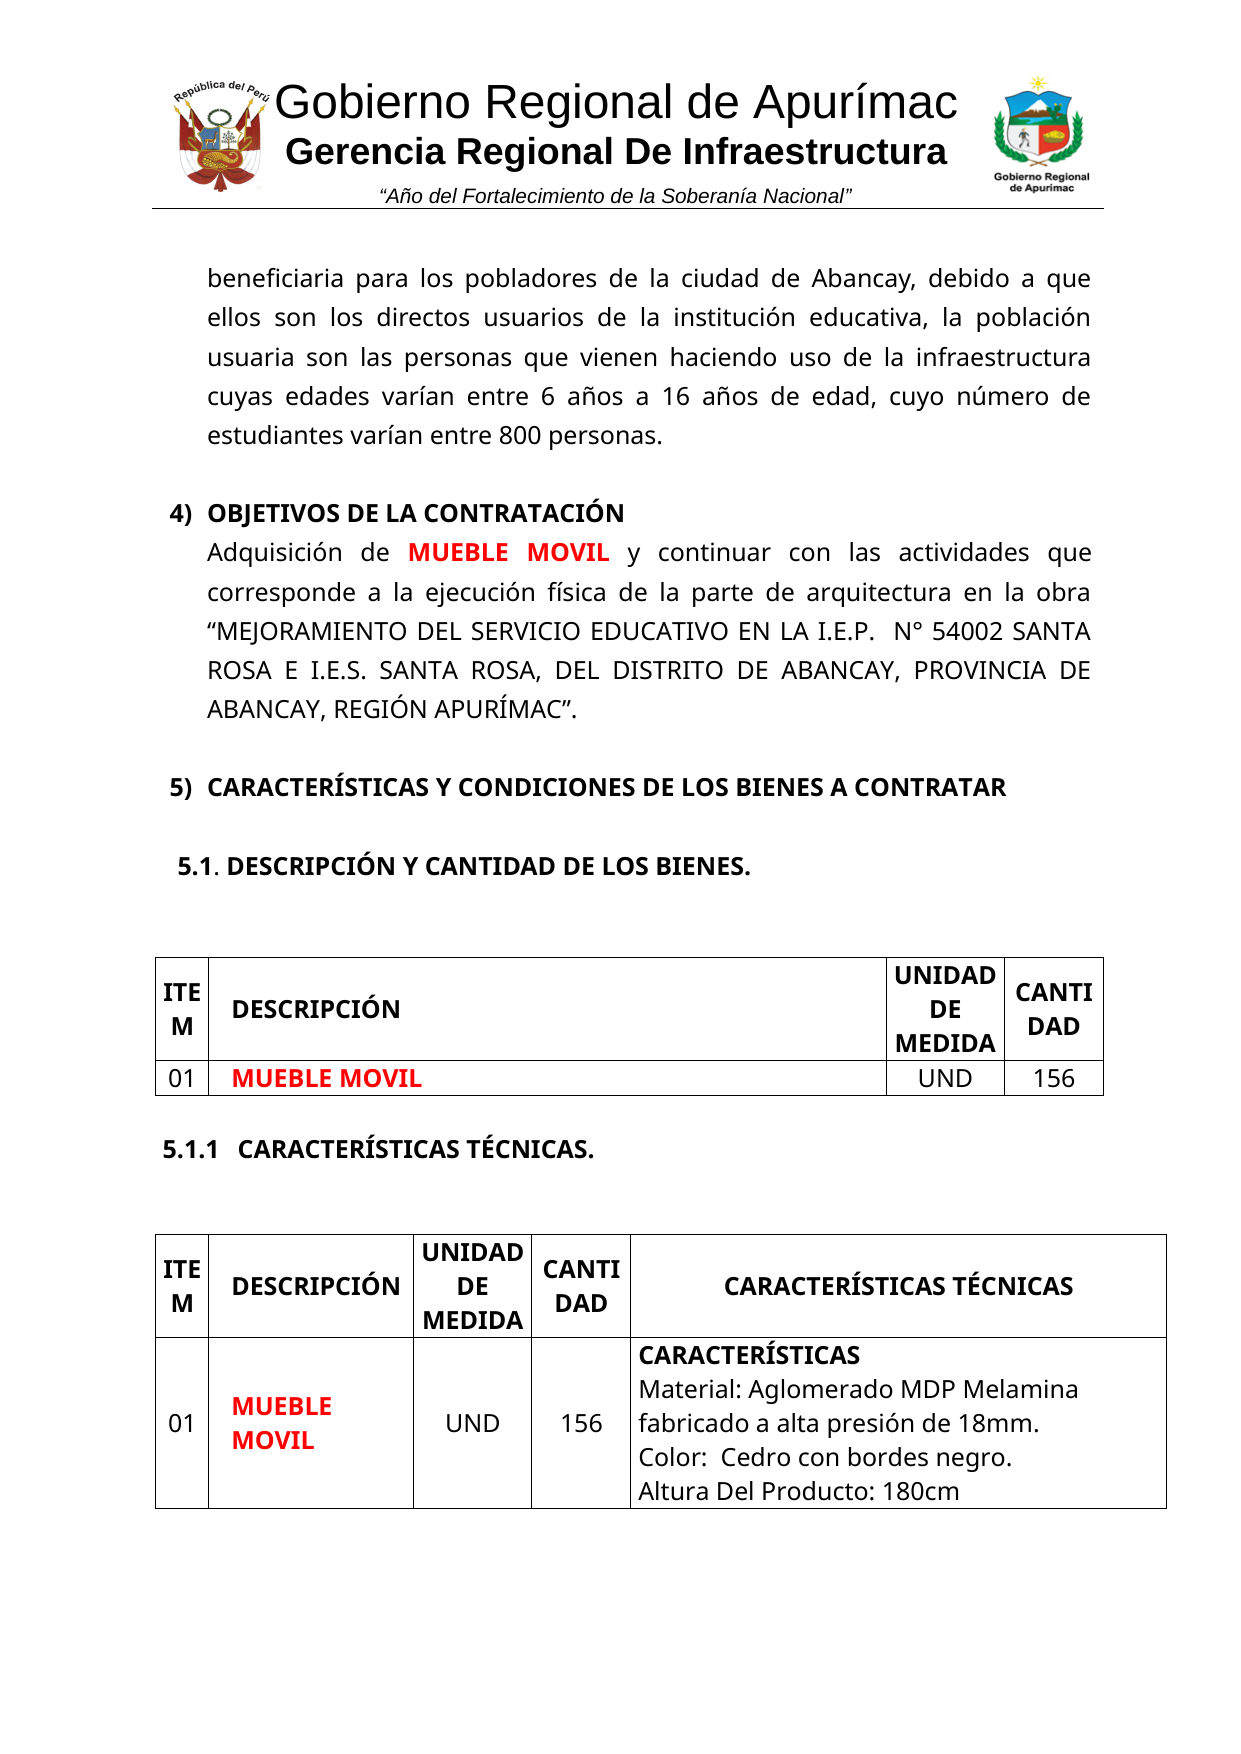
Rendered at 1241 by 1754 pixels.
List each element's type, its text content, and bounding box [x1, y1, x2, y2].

table_cell 156 [532, 1338, 630, 1508]
list Adquisición de MUEBLE MOVIL y continuar con las actividades que corresponde a la ejecución física de la parte de arquitectura en la obra “MEJORAMIENTO DEL SERVICIO EDUCATIVO EN LA I.E.P. N° 54002 SANTA ROSA E I.E.S. SANTA ROSA, DEL DISTRITO DE ABANCAY, PROVINCIA DE ABANCAY, REGIÓN APURÍMAC”. [207, 535, 1093, 726]
list OBJETIVOS DE LA CONTRATACIÓN [169, 496, 1093, 530]
list CARACTERÍSTICAS TÉCNICAS. [162, 1131, 1093, 1165]
table_header CARACTERÍSTICAS TÉCNICAS [631, 1235, 1166, 1337]
table_header CANTIDAD [532, 1235, 630, 1337]
picture [162, 73, 275, 203]
table_header ITEM [156, 958, 208, 1060]
list CARACTERÍSTICAS Y CONDICIONES DE LOS BIENES A CONTRATAR [169, 770, 1093, 804]
table_cell UND [414, 1338, 531, 1508]
table_cell 01 [156, 1061, 208, 1095]
table_cell UND [887, 1061, 1004, 1095]
table_header UNIDAD DE MEDIDA [887, 958, 1004, 1060]
table_header DESCRIPCIÓN [209, 1235, 413, 1337]
list 5.1. DESCRIPCIÓN Y CANTIDAD DE LOS BIENES. [177, 848, 1093, 882]
table_header UNIDAD DE MEDIDA [414, 1235, 531, 1337]
table_cell MUEBLE MOVIL [209, 1338, 413, 1508]
table_header DESCRIPCIÓN [209, 958, 886, 1060]
picture [989, 73, 1093, 201]
table_header CANTIDAD [1005, 958, 1103, 1060]
table_cell 01 [156, 1338, 208, 1508]
table_header ITEM [156, 1235, 208, 1337]
table_cell MUEBLE MOVIL [209, 1061, 886, 1095]
table_cell 156 [1005, 1061, 1103, 1095]
